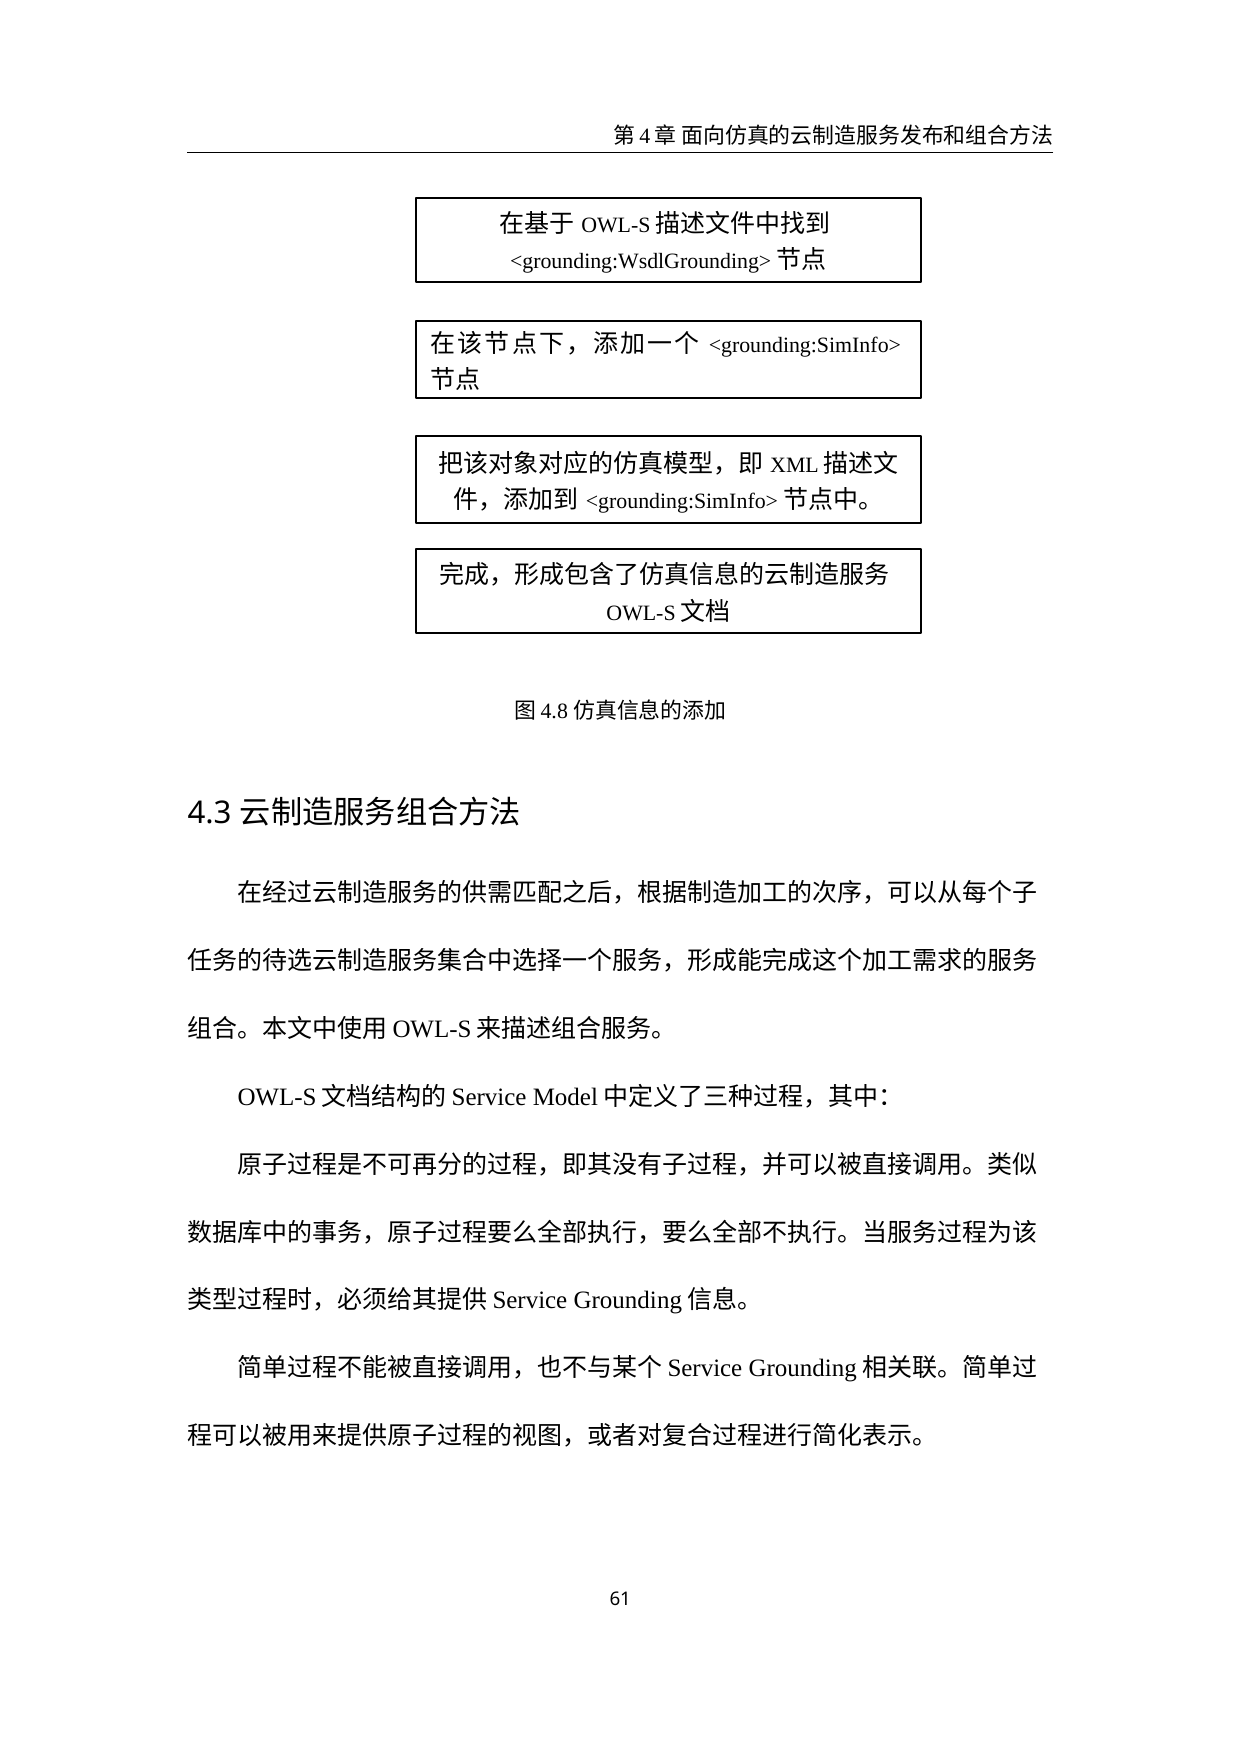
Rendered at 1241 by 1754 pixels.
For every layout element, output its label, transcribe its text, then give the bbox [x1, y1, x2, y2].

text OWL-S文档结构的Service Model中定义了三种过程，其中： [187, 1060, 1053, 1128]
text 原子过程是不可再分的过程，即其没有子过程，并可以被直接调用。类似数据库中的事务，原子过程要么全部执行，要么全部不执行。当服务过程为该类型过程时，必须给其提供Service Grounding信息。 [187, 1128, 1053, 1332]
subtitle 4.3 云制造服务组合方法 [187, 776, 1053, 844]
text 在经过云制造服务的供需匹配之后，根据制造加工的次序，可以从每个子任务的待选云制造服务集合中选择一个服务，形成能完成这个加工需求的服务组合。本文中使用OWL-S来描述组合服务。 [187, 857, 1053, 1060]
text 简单过程不能被直接调用，也不与某个Service Grounding相关联。简单过程可以被用来提供原子过程的视图，或者对复合过程进行简化表示。 [187, 1332, 1053, 1468]
text 图4.8 仿真信息的添加 [187, 692, 1053, 726]
